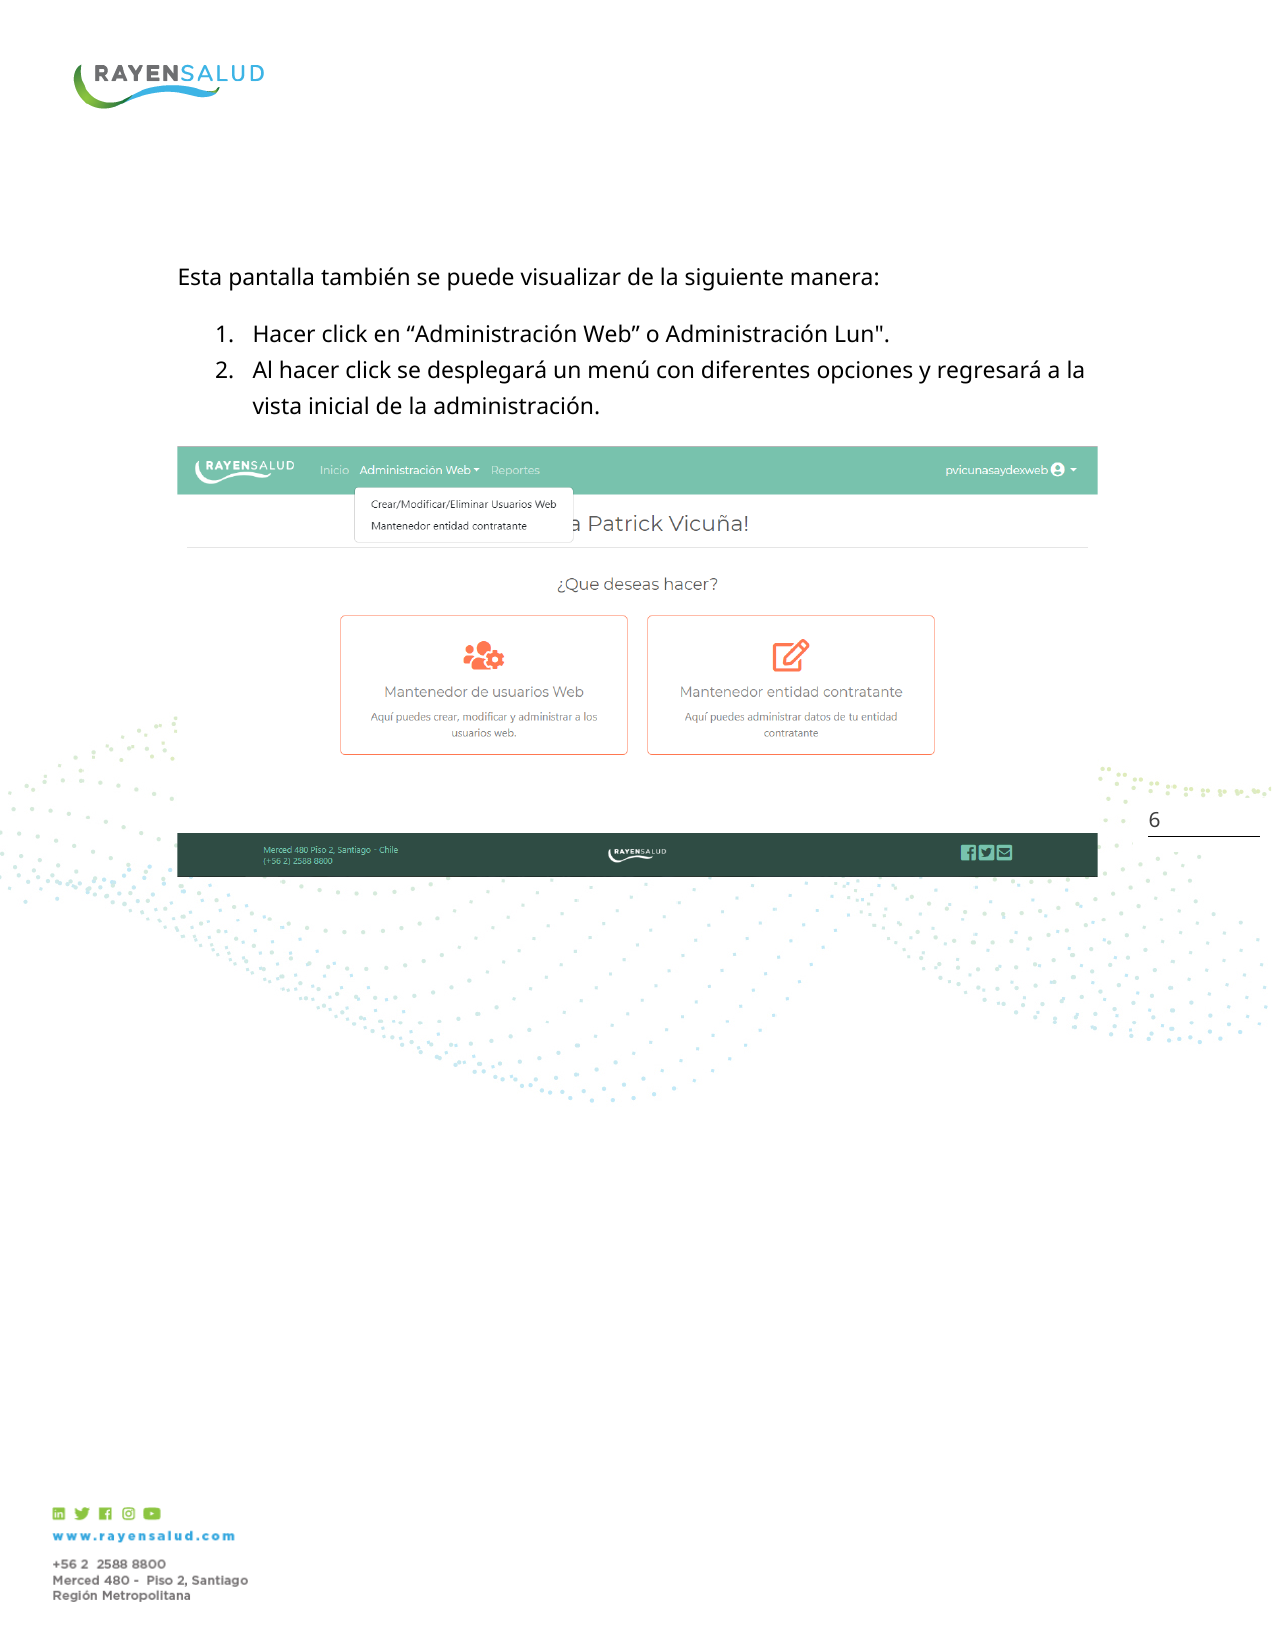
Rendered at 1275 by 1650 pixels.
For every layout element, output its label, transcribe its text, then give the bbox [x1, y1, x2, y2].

text Esta pantalla también se puede visualizar de la siguiente manera: [177, 261, 1098, 292]
list Al hacer click se desplegará un menú con diferentes opciones y regresará a la vista inicial de la administración. [215, 354, 1098, 421]
picture [36, 1499, 263, 1612]
picture [63, 51, 272, 118]
picture [0, 446, 1272, 1124]
list Hacer click en “Administración Web” o Administración Lun". [215, 318, 1098, 349]
